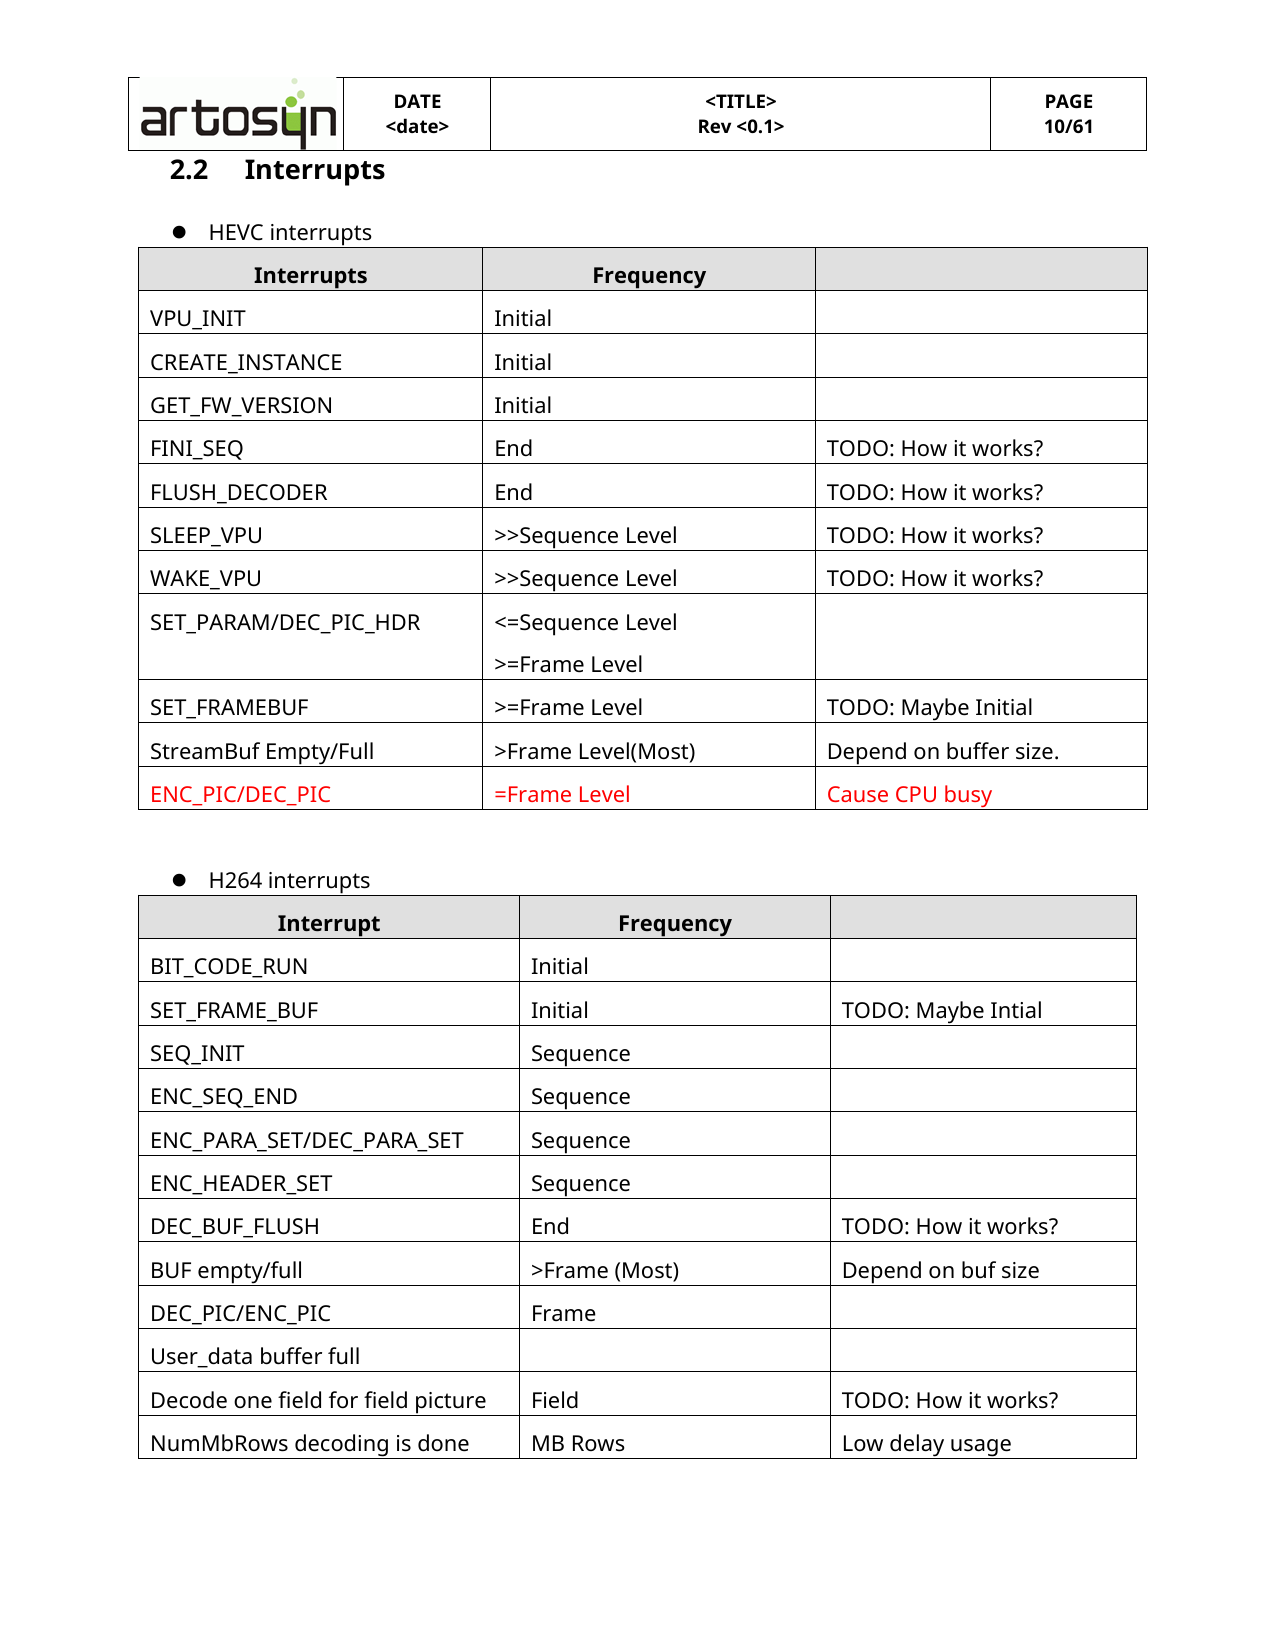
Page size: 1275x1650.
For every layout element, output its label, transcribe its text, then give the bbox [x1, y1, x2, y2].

table_cell FLUSH_DECODER [139, 464, 482, 507]
table_cell Depend on buffer size. [816, 723, 1147, 766]
table_cell [831, 1112, 1136, 1154]
table_cell Initial [520, 939, 830, 981]
table_cell SET_PARAM/DEC_PIC_HDR [139, 594, 482, 679]
table_cell [816, 334, 1147, 377]
table_cell ENC_PARA_SET/DEC_PARA_SET [139, 1112, 519, 1154]
table_cell >Frame Level(Most) [483, 723, 815, 766]
table_cell [520, 1329, 830, 1371]
table_cell [831, 1069, 1136, 1111]
table_cell Initial [520, 982, 830, 1024]
table_cell FINI_SEQ [139, 421, 482, 463]
table_cell TODO: How it works? [816, 508, 1147, 550]
table_cell End [483, 421, 815, 463]
table_cell Sequence [520, 1112, 830, 1154]
table_cell [831, 1329, 1136, 1371]
table_cell SET_FRAMEBUF [139, 680, 482, 722]
table_cell End [483, 464, 815, 507]
table_header Frequency [520, 896, 830, 938]
table_cell CREATE_INSTANCE [139, 334, 482, 377]
table_cell NumMbRows decoding is done [139, 1416, 519, 1458]
table_cell DEC_BUF_FLUSH [139, 1199, 519, 1241]
table_cell Initial [483, 334, 815, 377]
table_cell TODO: How it works? [816, 551, 1147, 593]
table_header Frequency [483, 248, 815, 290]
table_cell =Frame Level [483, 767, 815, 809]
table_cell Initial [483, 378, 815, 420]
table_cell Sequence [520, 1069, 830, 1111]
table_cell [831, 1026, 1136, 1068]
table_cell DEC_PIC/ENC_PIC [139, 1286, 519, 1328]
table_cell >=Frame Level [483, 680, 815, 722]
table_cell Decode one field for field picture [139, 1372, 519, 1414]
table_cell SLEEP_VPU [139, 508, 482, 550]
picture [139, 77, 337, 150]
table_cell ENC_HEADER_SET [139, 1156, 519, 1198]
table_cell [831, 1156, 1136, 1198]
table_cell Sequence [520, 1026, 830, 1068]
table_cell Cause CPU busy [816, 767, 1147, 809]
table_cell BUF empty/full [139, 1242, 519, 1284]
table_cell BIT_CODE_RUN [139, 939, 519, 981]
table_cell GET_FW_VERSION [139, 378, 482, 420]
table_cell Low delay usage [831, 1416, 1136, 1458]
table_cell [831, 939, 1136, 981]
table_cell Initial [483, 291, 815, 333]
table_cell ENC_PIC/DEC_PIC [139, 767, 482, 809]
table_cell TODO: Maybe Initial [816, 680, 1147, 722]
table_header Interrupts [139, 248, 482, 290]
table_cell >Frame (Most) [520, 1242, 830, 1284]
table_cell TODO: How it works? [816, 421, 1147, 463]
table_header Interrupt [139, 896, 519, 938]
table_cell >>Sequence Level [483, 508, 815, 550]
table_cell User_data buffer full [139, 1329, 519, 1371]
subtitle Interrupts [169, 151, 1125, 188]
table_cell WAKE_VPU [139, 551, 482, 593]
table_cell [816, 291, 1147, 333]
table_cell VPU_INIT [139, 291, 482, 333]
table_cell TODO: How it works? [831, 1372, 1136, 1414]
table_cell Depend on buf size [831, 1242, 1136, 1284]
table_cell MB Rows [520, 1416, 830, 1458]
table_cell SET_FRAME_BUF [139, 982, 519, 1024]
table_cell End [520, 1199, 830, 1241]
list HEVC interrupts [171, 217, 1125, 247]
table_cell SEQ_INIT [139, 1026, 519, 1068]
table_cell Frame [520, 1286, 830, 1328]
table_cell TODO: How it works? [816, 464, 1147, 507]
table_cell StreamBuf Empty/Full [139, 723, 482, 766]
table_cell [816, 594, 1147, 679]
table_cell Field [520, 1372, 830, 1414]
table_cell [831, 1286, 1136, 1328]
list H264 interrupts [171, 865, 1125, 894]
table_header [816, 248, 1147, 290]
table_cell Sequence [520, 1156, 830, 1198]
table_cell ENC_SEQ_END [139, 1069, 519, 1111]
table_cell TODO: Maybe Intial [831, 982, 1136, 1024]
table_cell TODO: How it works? [831, 1199, 1136, 1241]
table_header [831, 896, 1136, 938]
table_cell [816, 378, 1147, 420]
table_cell >>Sequence Level [483, 551, 815, 593]
table_cell <=Sequence Level >=Frame Level [483, 594, 815, 679]
